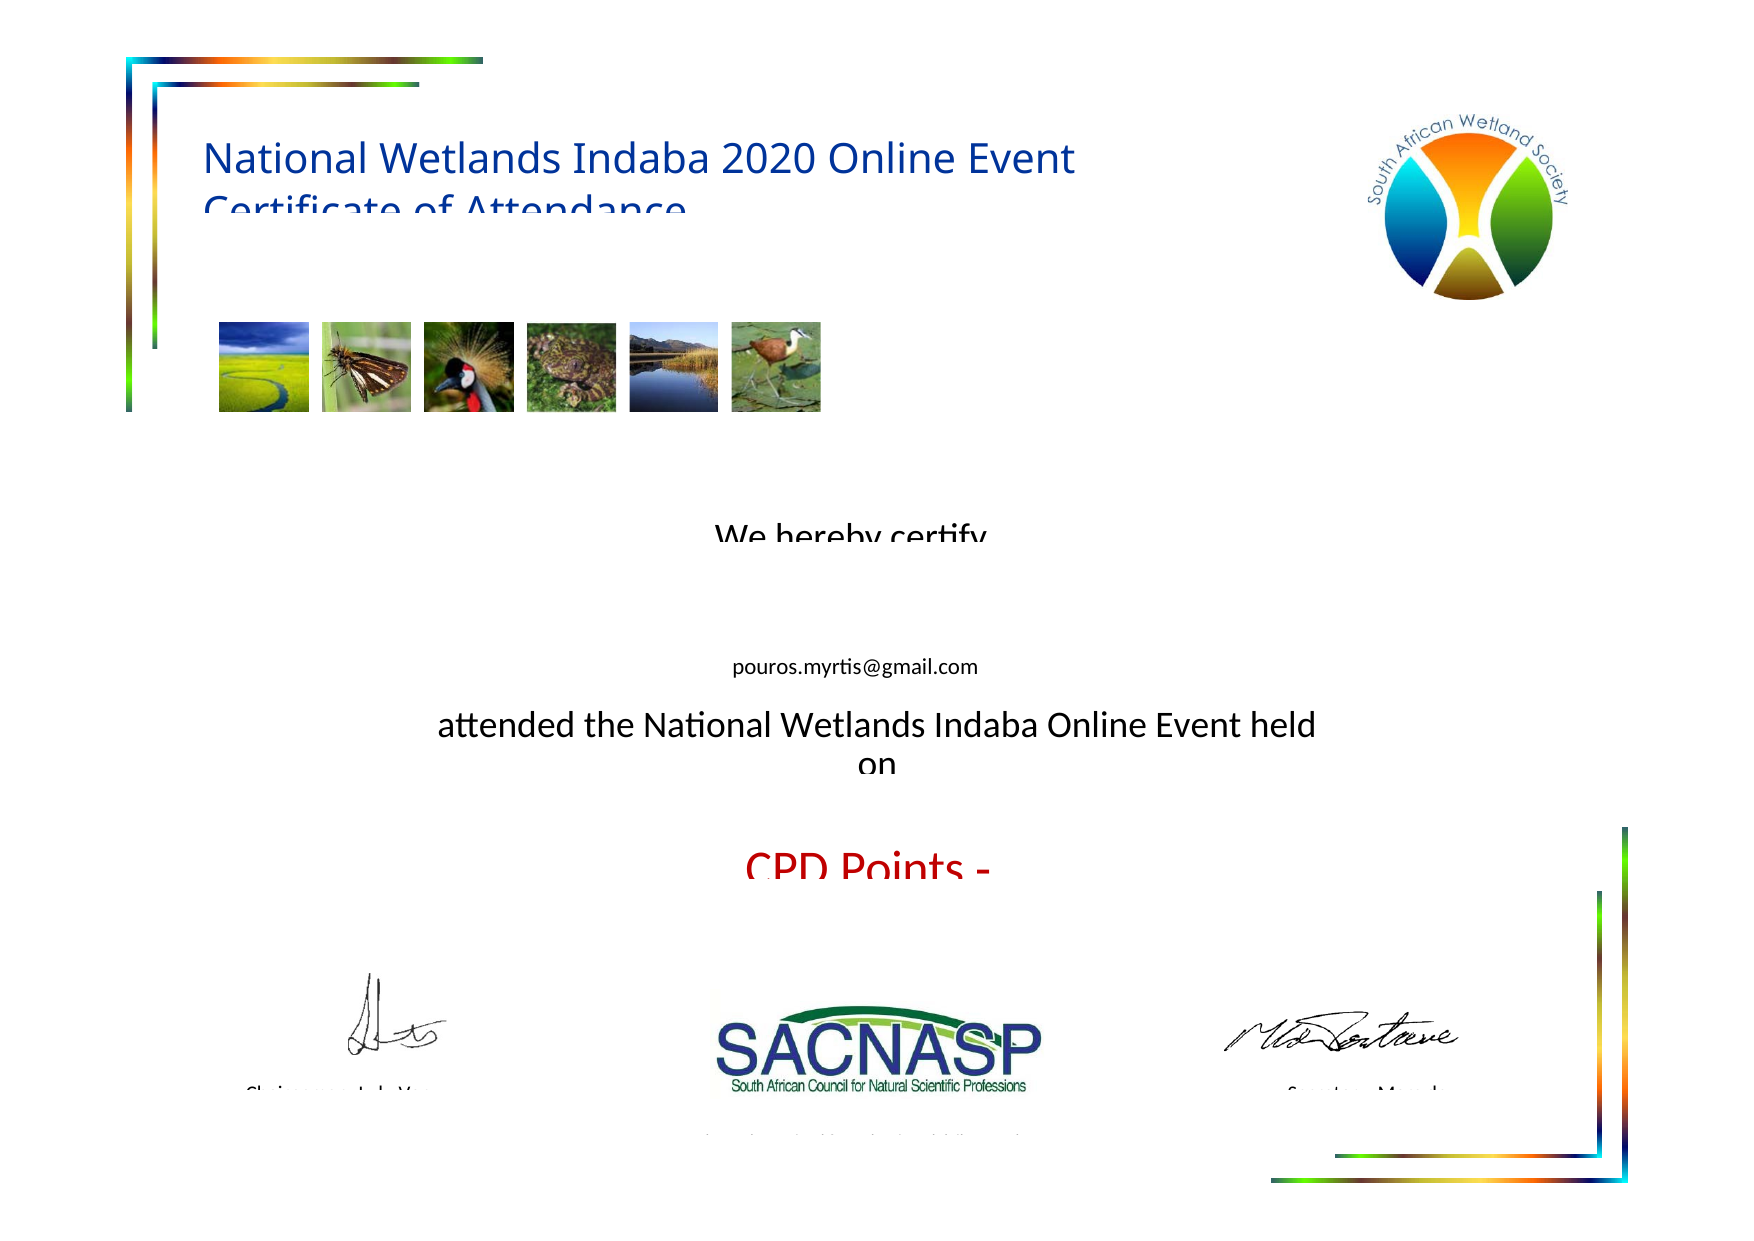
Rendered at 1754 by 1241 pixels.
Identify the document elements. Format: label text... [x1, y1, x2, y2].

text pouros.myrtis@gmail.com [179, 652, 1531, 680]
picture [1223, 827, 1628, 1183]
picture [1367, 114, 1568, 300]
picture [348, 973, 447, 1055]
picture [731, 322, 821, 412]
picture [629, 322, 718, 412]
picture [710, 989, 1045, 1099]
picture [526, 321, 617, 413]
picture [126, 57, 514, 412]
